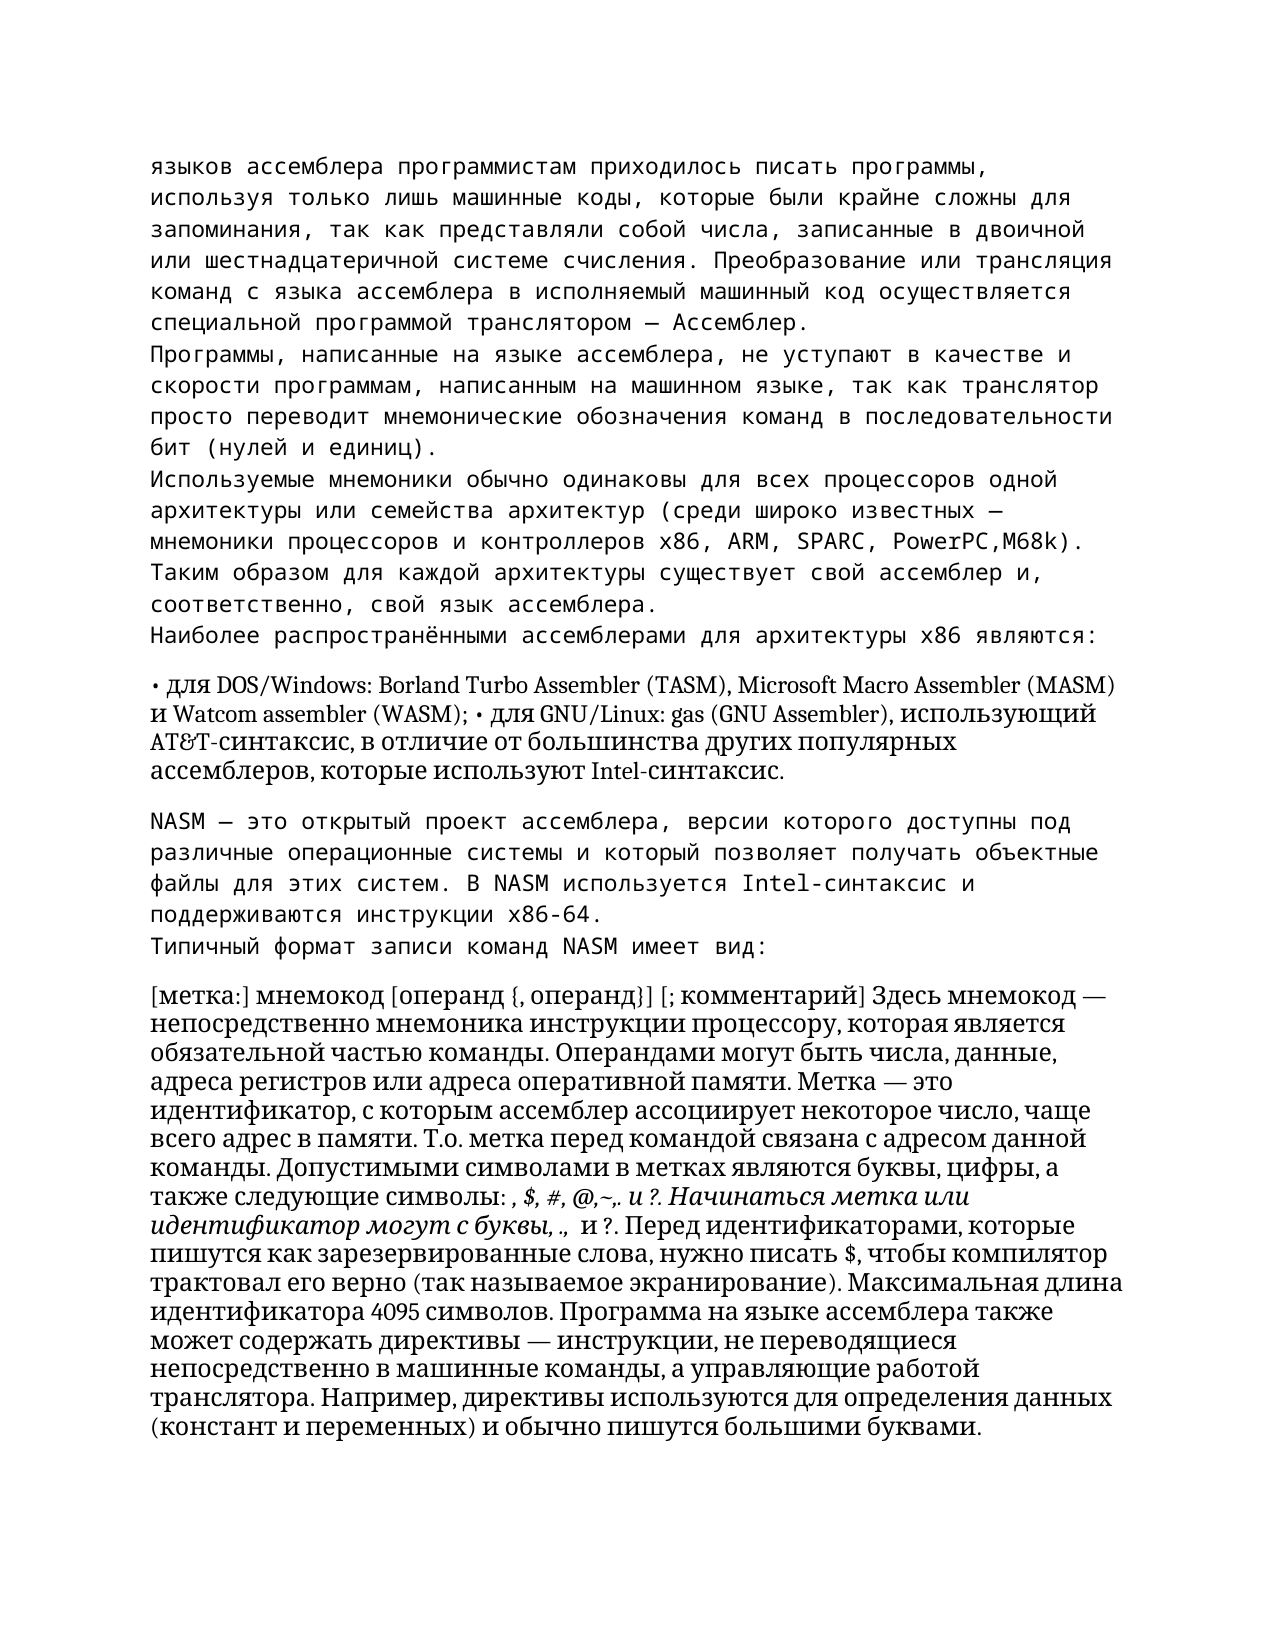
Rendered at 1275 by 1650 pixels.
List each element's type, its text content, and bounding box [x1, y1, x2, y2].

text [150, 150, 1125, 650]
text • для DOS/Windows: Borland Turbo Assembler (TASM), Microsoft Macro Assembler (MASM) и Watcom assembler (WASM); • для GNU/Linux: gas (GNU Assembler), использующий AT&T-синтаксис, в отличие от большинства других популярных ассемблеров, которые используют Intel-синтаксис. [150, 671, 1125, 786]
text NASM — это открытый проект ассемблера, версии которого доступны под различные операционные системы и который позволяет получать объектные файлы для этих систем. В NASM используется Intel-синтаксис и поддерживаются инструкции x86-64. Типичный формат записи команд NASM имеет вид: [150, 804, 1125, 961]
text [метка:] мнемокод [операнд {, операнд}] [; комментарий] Здесь мнемокод — непосредственно мнемоника инструкции процессору, которая является обязательной частью команды. Операндами могут быть числа, данные, адреса регистров или адреса оперативной памяти. Метка — это идентификатор, с которым ассемблер ассоциирует некоторое число, чаще всего адрес в памяти. Т.о. метка перед командой связана с адресом данной команды. Допустимыми символами в метках являются буквы, цифры, а также следующие символы: , $, #, @,~,. и ?. Начинаться метка или идентификатор могут с буквы, ., и ?. Перед идентификаторами, которые пишутся как зарезервированные слова, нужно писать $, чтобы компилятор трактовал его верно (так называемое экранирование). Максимальная длина идентификатора 4095 символов. Программа на языке ассемблера также может содержать директивы — инструкции, не переводящиеся непосредственно в машинные команды, а управляющие работой транслятора. Например, директивы используются для определения данных (констант и переменных) и обычно пишутся большими буквами. [150, 982, 1125, 1442]
